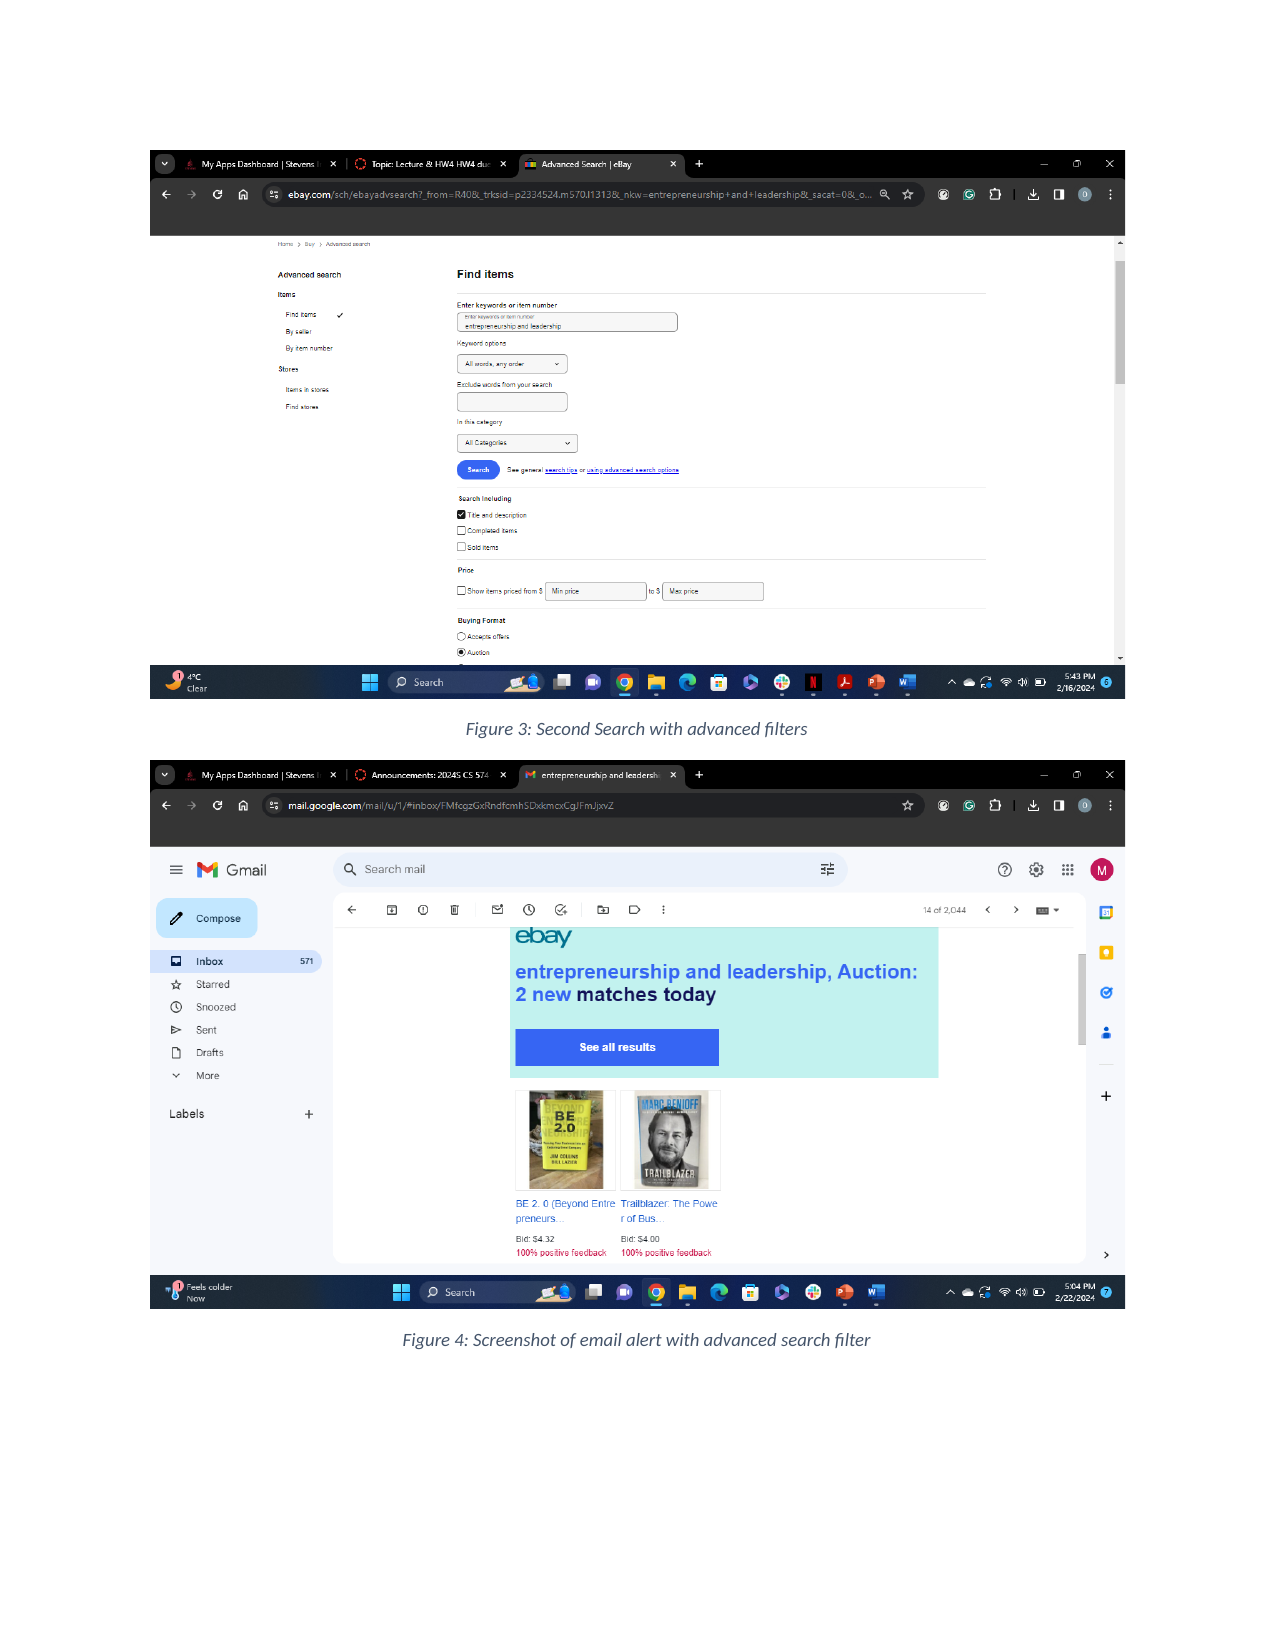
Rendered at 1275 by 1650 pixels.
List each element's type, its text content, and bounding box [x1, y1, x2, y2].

picture [150, 760, 1125, 1309]
text Figure 4: Screenshot of email alert with advanced search filter [150, 1328, 1125, 1351]
text Figure 3: Second Search with advanced filters [150, 717, 1125, 740]
picture [150, 150, 1125, 699]
